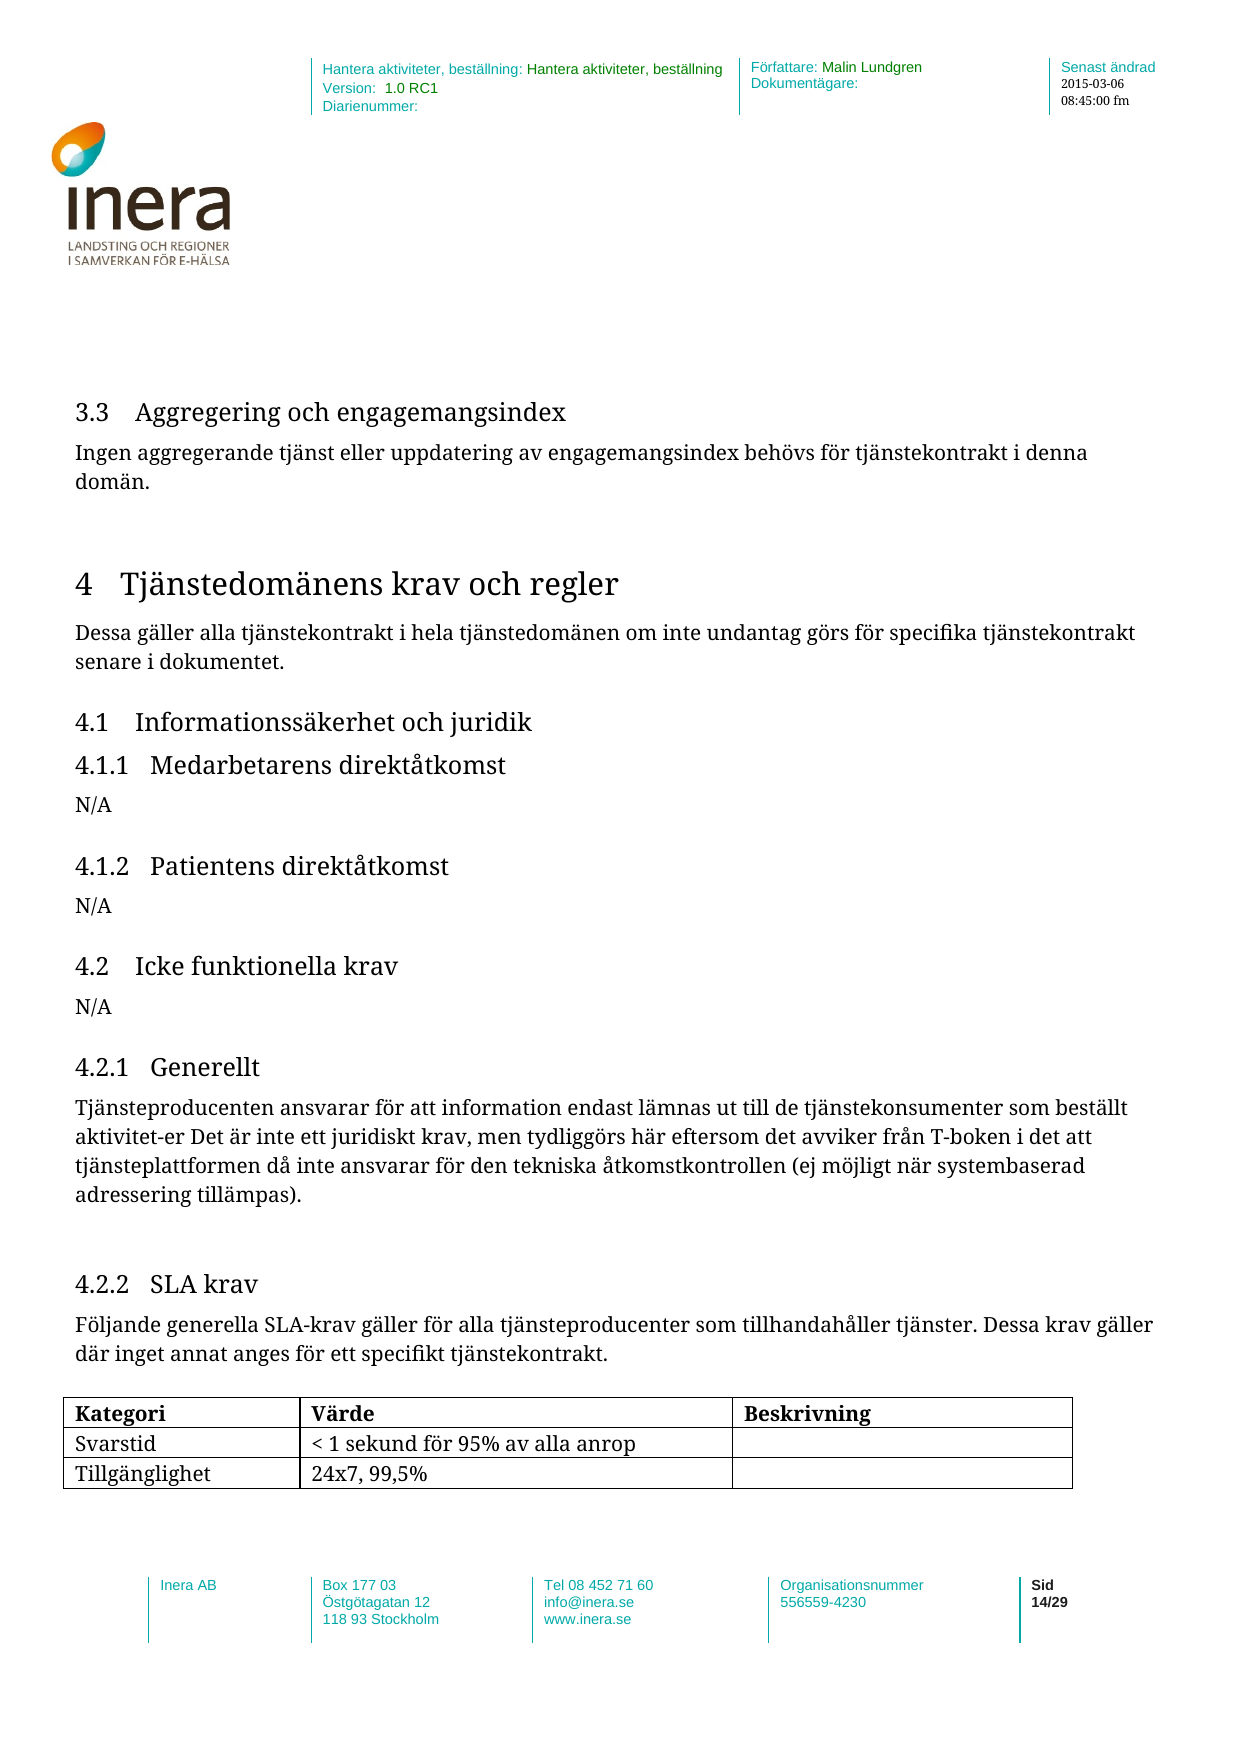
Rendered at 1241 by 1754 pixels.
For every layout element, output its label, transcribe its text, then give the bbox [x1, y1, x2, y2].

subtitle SLA krav [75, 1267, 1165, 1301]
table_cell Svarstid [64, 1428, 299, 1457]
table_cell Tillgänglighet [64, 1458, 299, 1487]
table_header Värde [301, 1398, 732, 1427]
table_header Beskrivning [733, 1398, 1072, 1427]
subtitle Patientens direktåtkomst [75, 848, 1165, 882]
text N/A [75, 991, 1165, 1020]
text Tjänsteproducenten ansvarar för att information endast lämnas ut till de tjänstekonsumenter som beställt aktivitet-er Det är inte ett juridiskt krav, men tydliggörs här eftersom det avviker från T-boken i det att tjänsteplattformen då inte ansvarar för den tekniska åtkomstkontrollen (ej möjligt när systembaserad adressering tillämpas). [75, 1092, 1165, 1209]
text Dessa gäller alla tjänstekontrakt i hela tjänstedomänen om inte undantag görs för specifika tjänstekontrakt senare i dokumentet. [75, 617, 1165, 676]
subtitle Generellt [75, 1049, 1165, 1084]
table_header Kategori [64, 1398, 299, 1427]
picture [51, 122, 230, 265]
text N/A [75, 790, 1165, 819]
table_cell < 1 sekund för 95% av alla anrop [301, 1428, 732, 1457]
subtitle Aggregering och engagemangsindex [75, 395, 1165, 429]
table_cell 24x7, 99,5% [301, 1458, 732, 1487]
text Följande generella SLA-krav gäller för alla tjänsteproducenter som tillhandahåller tjänster. Dessa krav gäller där inget annat anges för ett specifikt tjänstekontrakt. [75, 1309, 1165, 1368]
subtitle Informationssäkerhet och juridik [75, 705, 1165, 739]
text Ingen aggregerande tjänst eller uppdatering av engagemangsindex behövs för tjänstekontrakt i denna domän. [75, 437, 1165, 496]
table_cell [733, 1458, 1072, 1487]
text N/A [75, 891, 1165, 920]
subtitle Icke funktionella krav [75, 949, 1165, 983]
table_cell [733, 1428, 1072, 1457]
subtitle Tjänstedomänens krav och regler [75, 562, 1165, 605]
subtitle Medarbetarens direktåtkomst [75, 747, 1165, 781]
